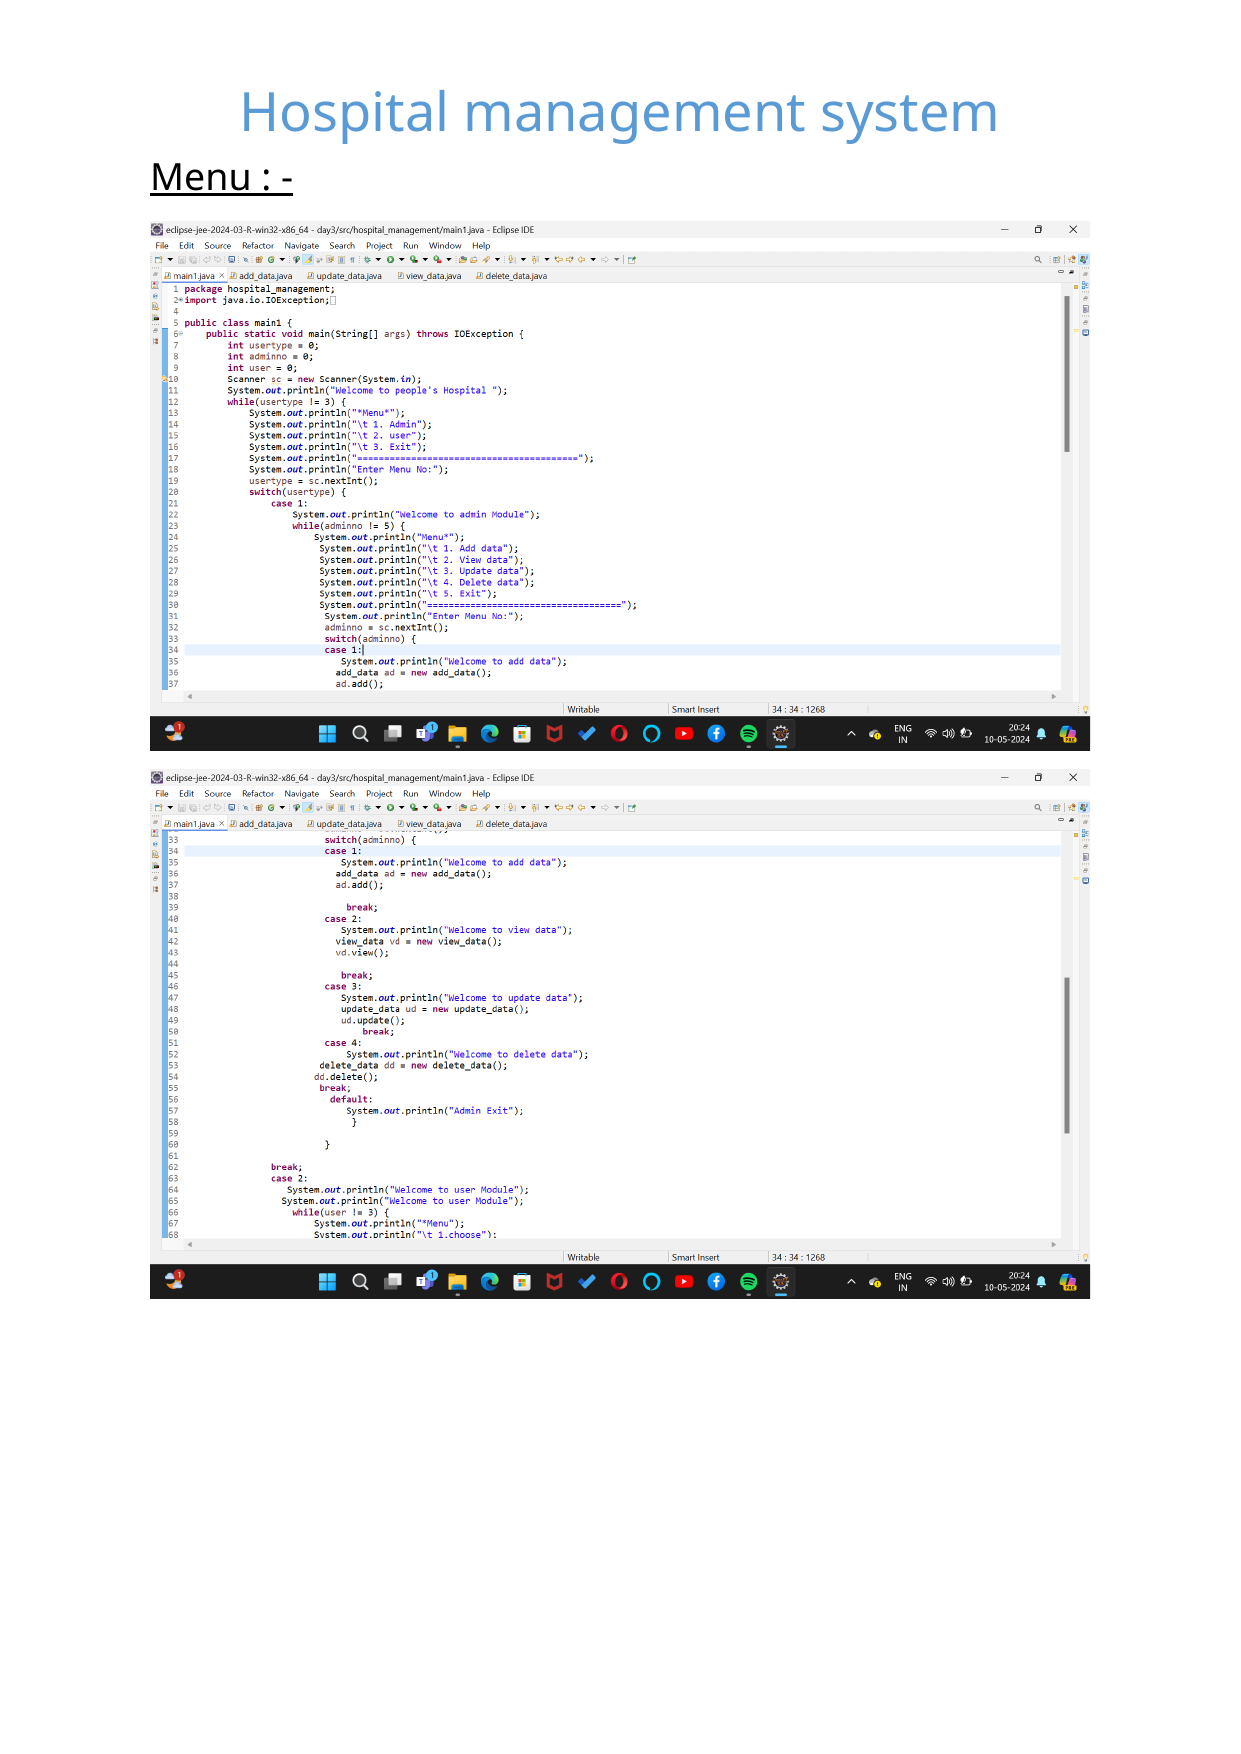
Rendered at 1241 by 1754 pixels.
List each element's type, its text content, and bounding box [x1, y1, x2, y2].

text Menu : - [150, 150, 1090, 201]
picture [150, 221, 1091, 751]
picture [150, 769, 1091, 1299]
